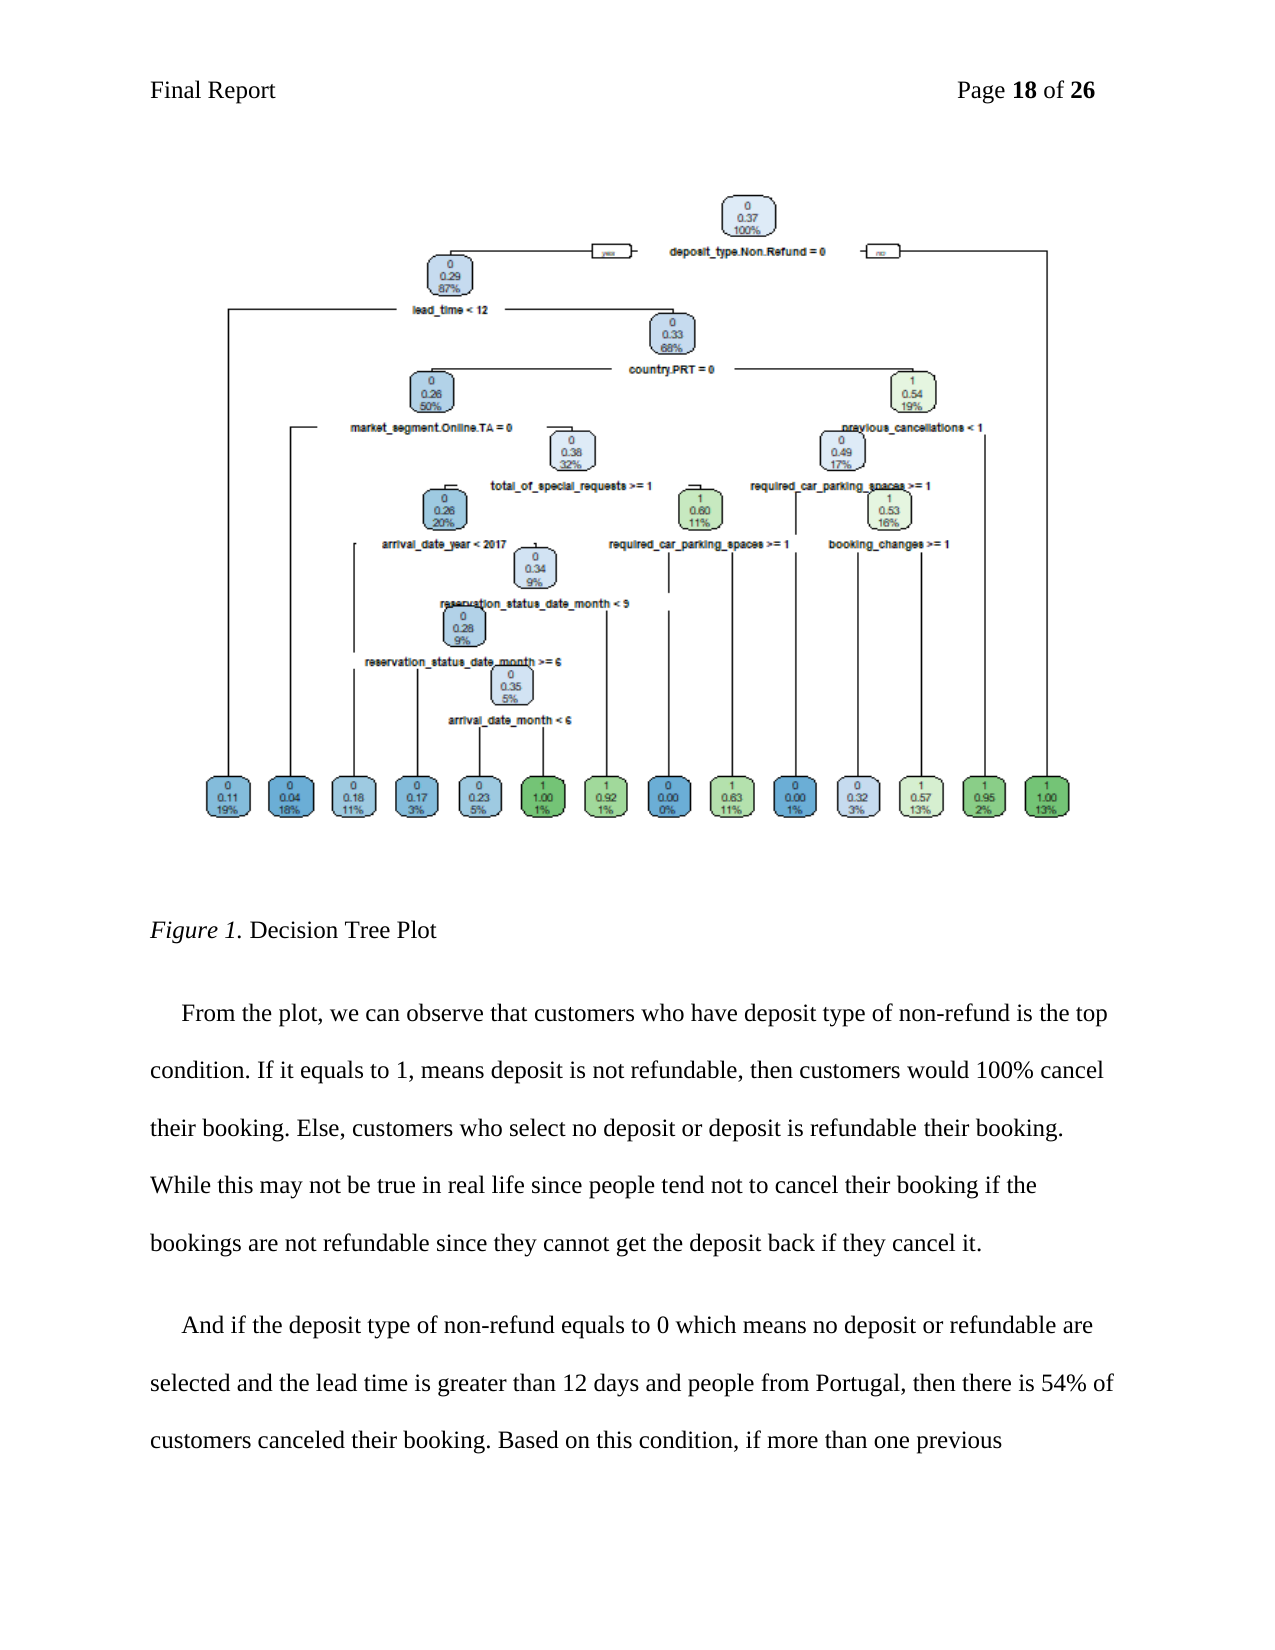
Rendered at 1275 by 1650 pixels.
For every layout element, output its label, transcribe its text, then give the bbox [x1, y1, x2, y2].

text From the plot, we can observe that customers who have deposit type of non-refund is the top condition. If it equals to 1, means deposit is not refundable, then customers would 100% cancel their booking. Else, customers who select no deposit or deposit is refundable their booking. While this may not be true in real life since people tend not to cancel their booking if the bookings are not refundable since they cannot get the deposit back if they cancel it. [150, 998, 1125, 1257]
picture [150, 150, 1125, 864]
text Figure 1. Decision Tree Plot [150, 915, 1125, 944]
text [150, 1310, 1125, 1454]
